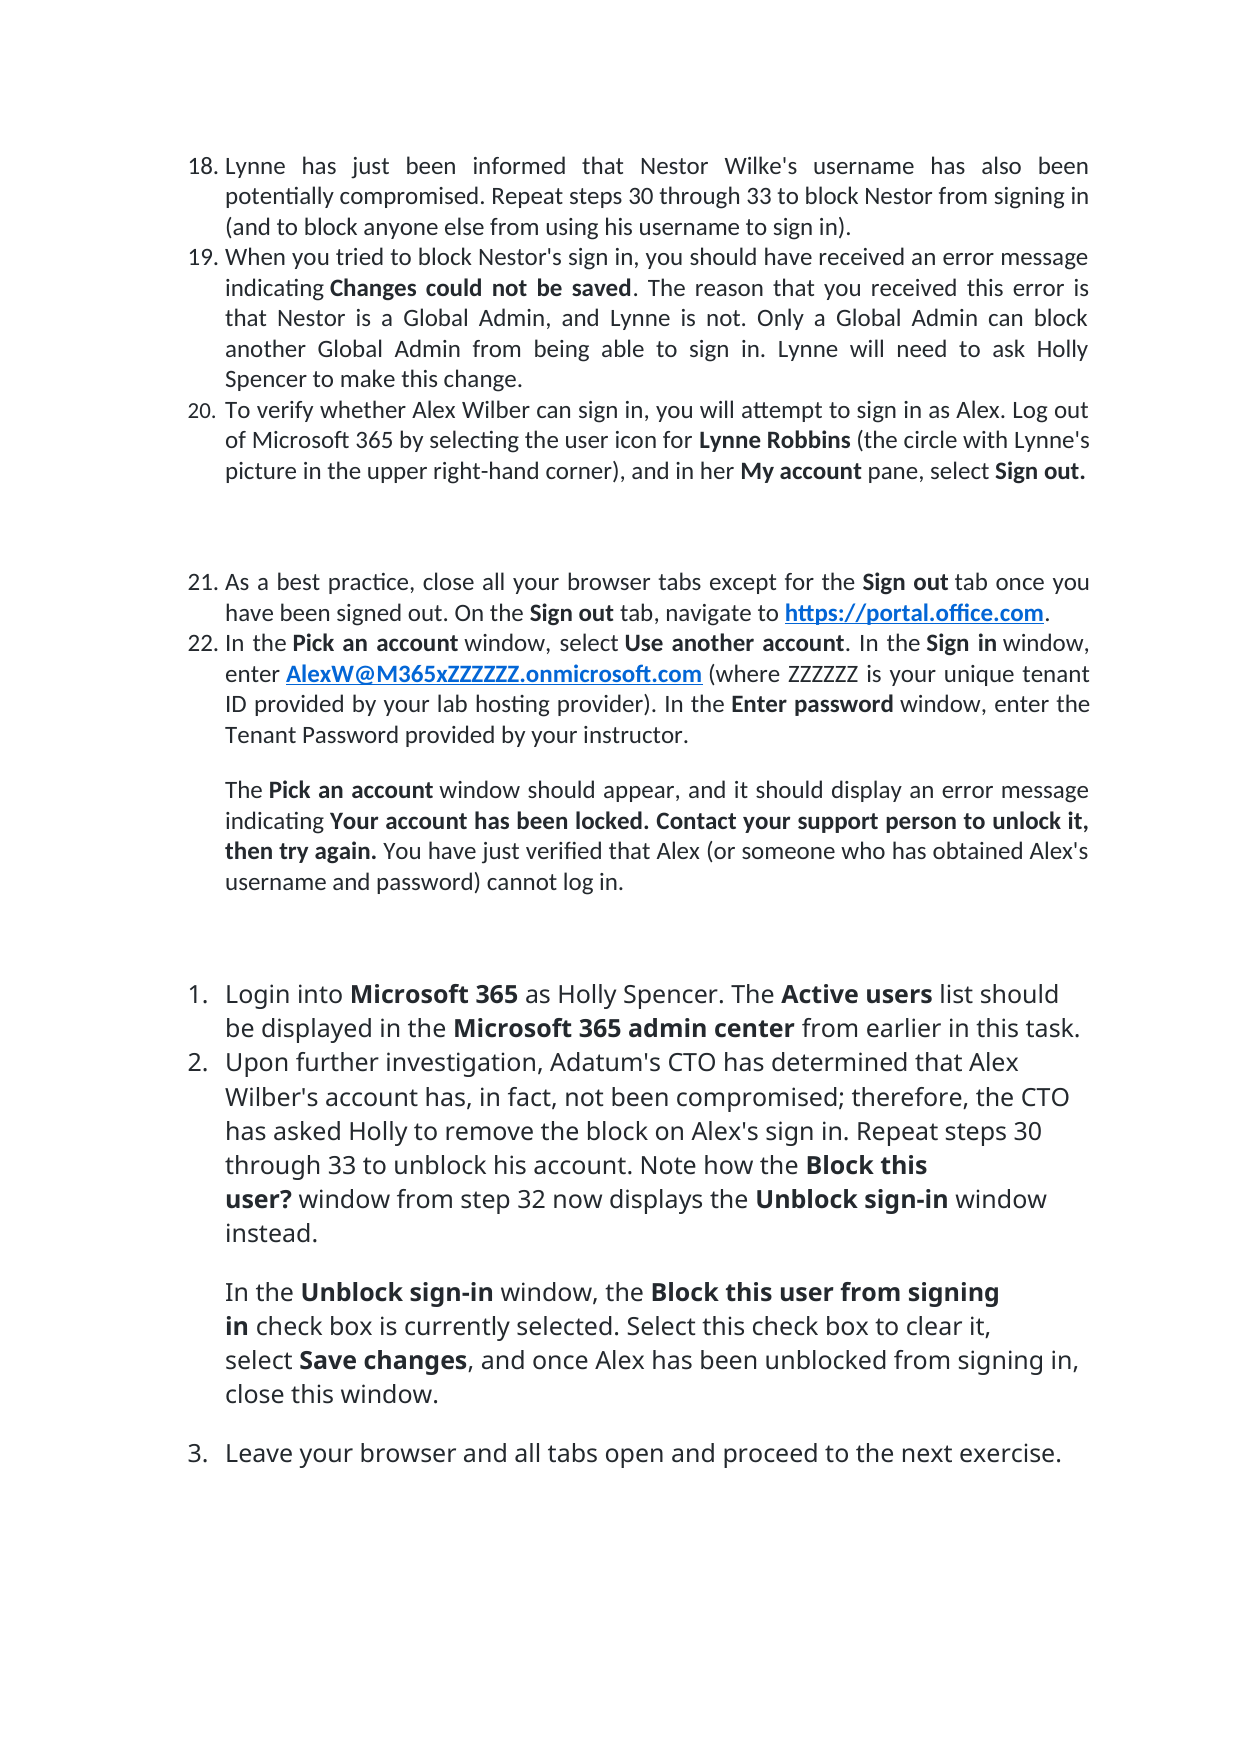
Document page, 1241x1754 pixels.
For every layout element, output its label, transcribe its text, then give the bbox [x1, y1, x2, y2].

list Lynne has just been informed that Nestor Wilke's username has also been potentially compromised. Repeat steps 30 through 33 to block Nestor from signing in (and to block anyone else from using his username to sign in). [187, 150, 1090, 242]
list Upon further investigation, Adatum's CTO has determined that Alex Wilber's account has, in fact, not been compromised; therefore, the CTO has asked Holly to remove the block on Alex's sign in. Repeat steps 30 through 33 to unblock his account. Note how the Block this user? window from step 32 now displays the Unblock sign-in window instead. [187, 1045, 1090, 1249]
text The Pick an account window should appear, and it should display an error message indicating Your account has been locked. Contact your support person to unlock it, then try again. You have just verified that Alex (or someone who has obtained Alex's username and password) cannot log in. [225, 774, 1090, 896]
list Leave your browser and all tabs open and proceed to the next exercise. [187, 1436, 1090, 1470]
text In the Unblock sign-in window, the Block this user from signing in check box is currently selected. Select this check box to clear it, select Save changes, and once Alex has been unblocked from signing in, close this window. [225, 1274, 1090, 1411]
list As a best practice, close all your browser tabs except for the Sign out tab once you have been signed out. On the Sign out tab, navigate to https://portal.office.com. [187, 566, 1090, 627]
list To verify whether Alex Wilber can sign in, you will attempt to sign in as Alex. Log out of Microsoft 365 by selecting the user icon for Lynne Robbins (the circle with Lynne's picture in the upper right-hand corner), and in her My account pane, select Sign out. [187, 394, 1090, 486]
list Login into Microsoft 365 as Holly Spencer. The Active users list should be displayed in the Microsoft 365 admin center from earlier in this task. [187, 977, 1090, 1045]
list In the Pick an account window, select Use another account. In the Sign in window, enter AlexW@M365xZZZZZZ.onmicrosoft.com (where ZZZZZZ is your unique tenant ID provided by your lab hosting provider). In the Enter password window, enter the Tenant Password provided by your instructor. [187, 627, 1090, 749]
list When you tried to block Nestor's sign in, you should have received an error message indicating Changes could not be saved. The reason that you received this error is that Nestor is a Global Admin, and Lynne is not. Only a Global Admin can block another Global Admin from being able to sign in. Lynne will need to ask Holly Spencer to make this change. [187, 242, 1090, 394]
